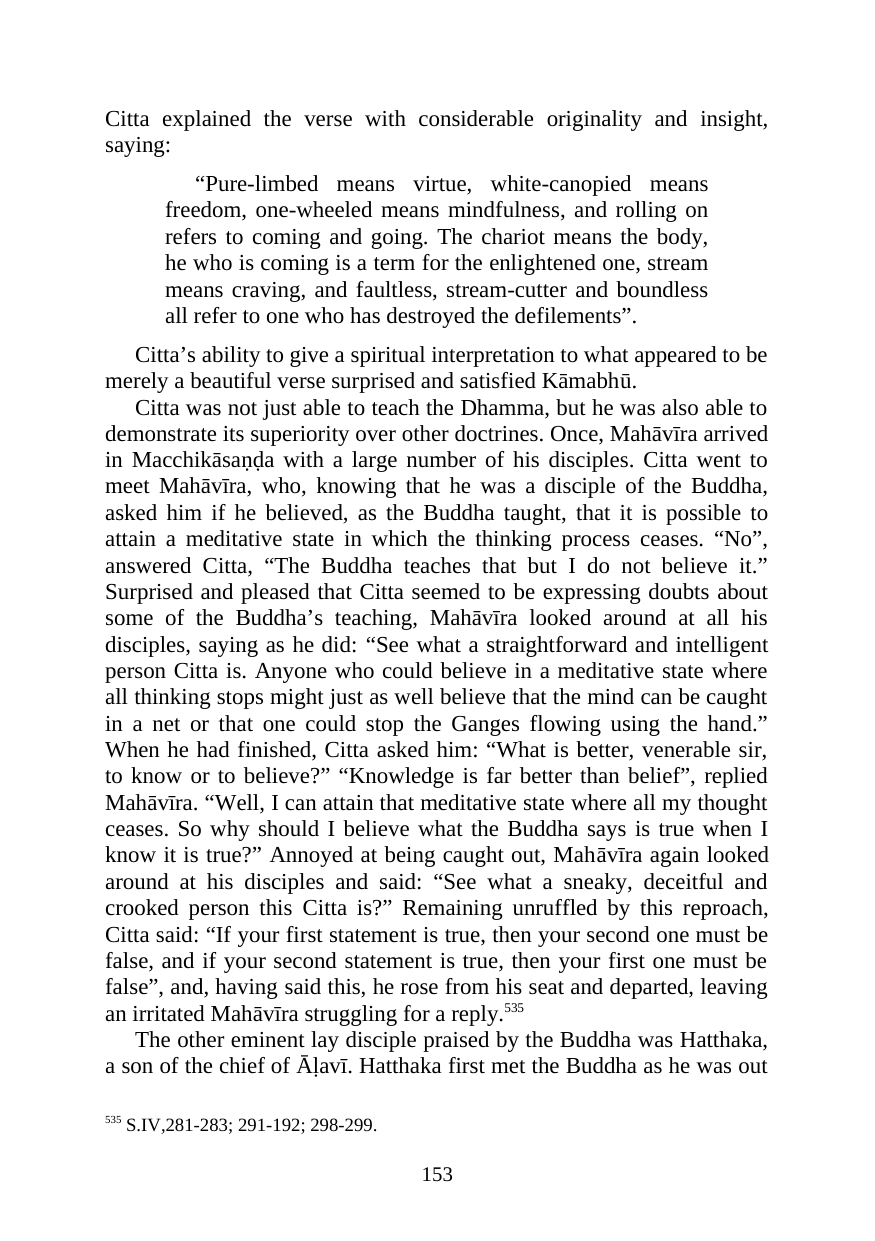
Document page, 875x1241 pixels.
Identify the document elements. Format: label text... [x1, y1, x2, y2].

text Citta’s ability to give a spiritual interpretation to what appeared to be merely a beautiful verse surprised and satisfied Kāmabhū. [105, 341, 769, 393]
text Citta was not just able to teach the Dhamma, but he was also able to demonstrate its superiority over other doctrines. Once, Mahāvīra arrived in Macchikāsaṇḍa with a large number of his disciples. Citta went to meet Mahāvīra, who, knowing that he was a disciple of the Buddha, asked him if he believed, as the Buddha taught, that it is possible to attain a meditative state in which the thinking process ceases. “No”, answered Citta, “The Buddha teaches that but I do not believe it.” Surprised and pleased that Citta seemed to be expressing doubts about some of the Buddha’s teaching, Mahāvīra looked around at all his disciples, saying as he did: “See what a straightforward and intelligent person Citta is. Anyone who could believe in a meditative state where all thinking stops might just as well believe that the mind can be caught in a net or that one could stop the Ganges flowing using the hand.” When he had finished, Citta asked him: “What is better, venerable sir, to know or to believe?” “Knowledge is far better than belief”, replied Mahāvīra. “Well, I can attain that meditative state where all my thought ceases. So why should I believe what the Buddha says is true when I know it is true?” Annoyed at being caught out, Mahāvīra again looked around at his disciples and said: “See what a sneaky, deceitful and crooked person this Citta is?” Remaining unruffled by this reproach, Citta said: “If your first statement is true, then your second one must be false, and if your second statement is true, then your first one must be false”, and, having said this, he rose from his seat and departed, leaving an irritated Mahāvīra struggling for a reply. [105, 393, 769, 1026]
text “Pure-limbed means virtue, white-canopied means freedom, one-wheeled means mindfulness, and rolling on refers to coming and going. The chariot means the body, he who is coming is a term for the enlightened one, stream means craving, and faultless, stream-cutter and boundless all refer to one who has destroyed the defilements”. [165, 170, 709, 328]
